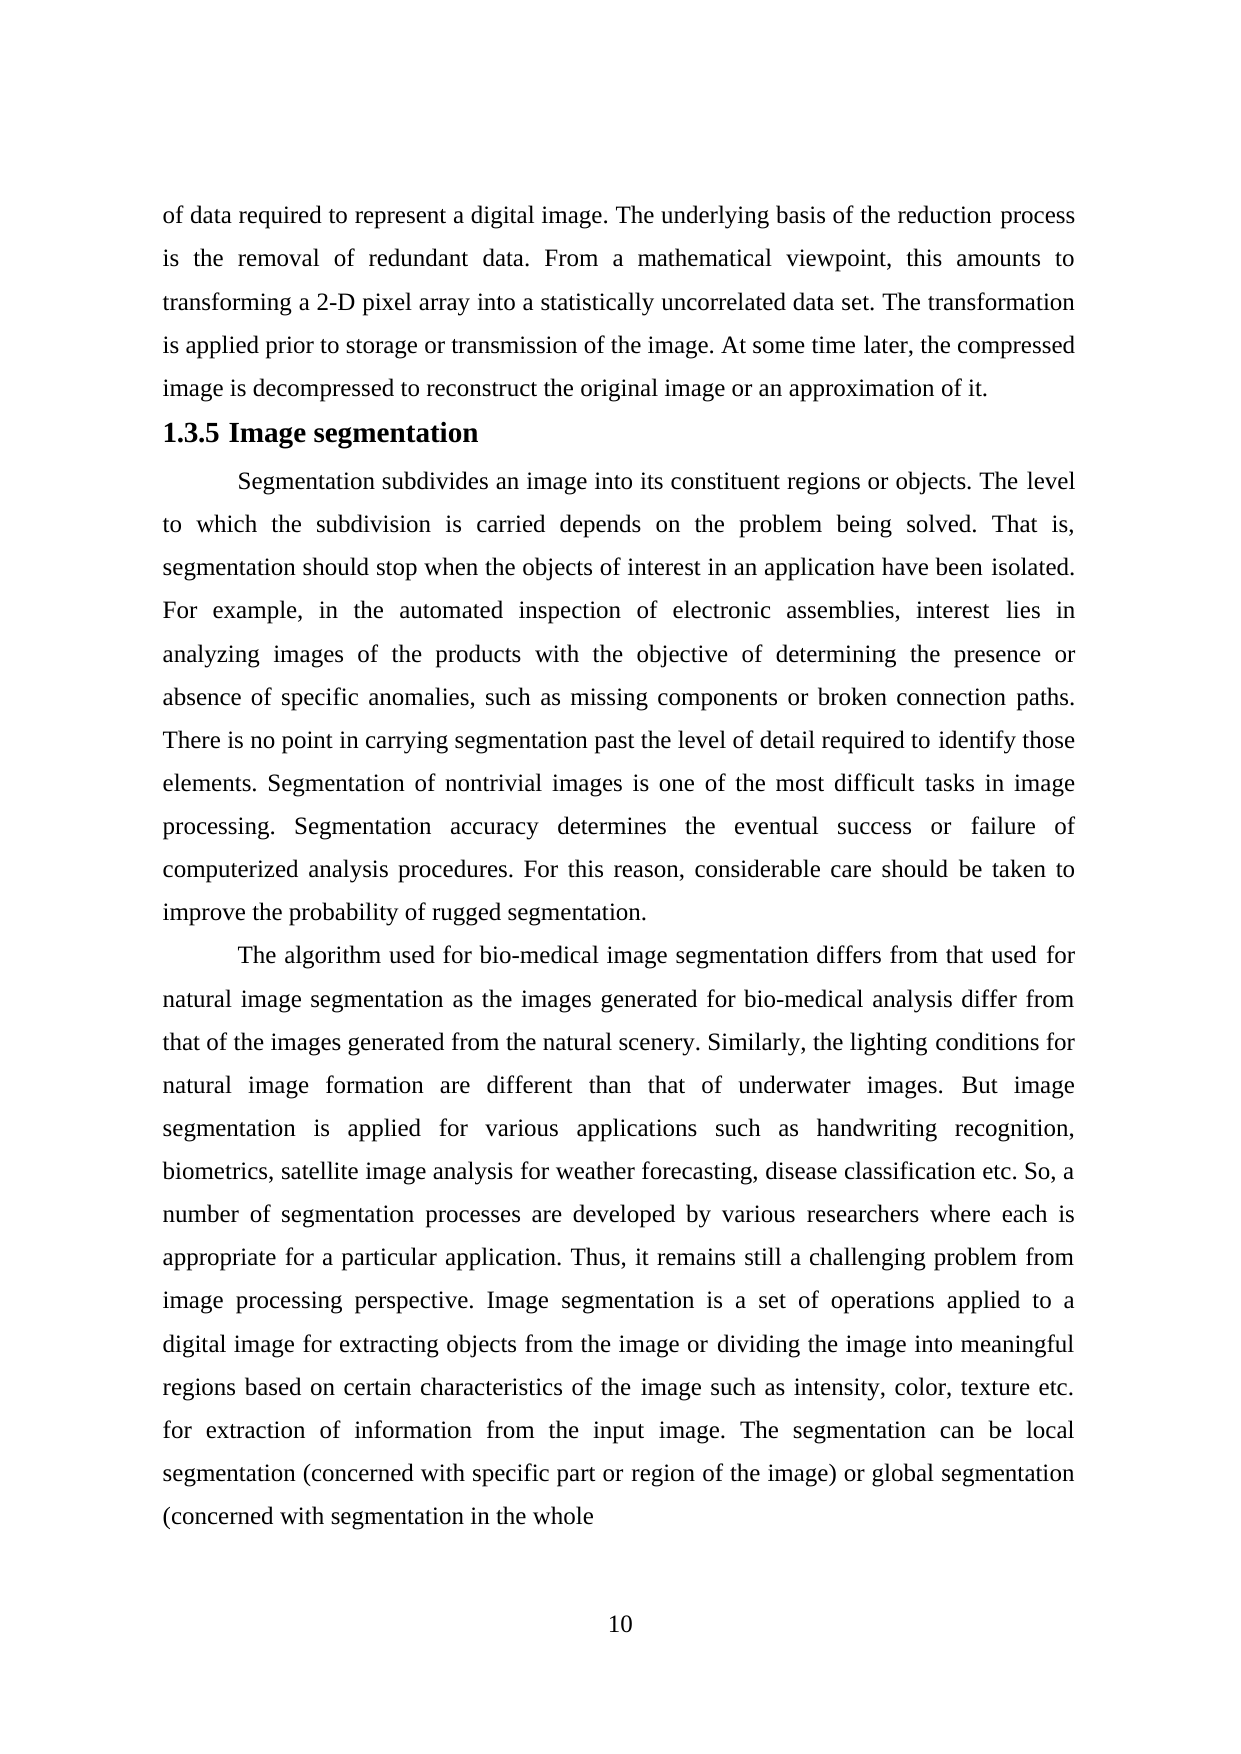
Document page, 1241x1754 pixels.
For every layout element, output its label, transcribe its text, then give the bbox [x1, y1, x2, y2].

text Segmentation subdivides an image into its constituent regions or objects. The level to which the subdivision is carried depends on the problem being solved. That is, segmentation should stop when the objects of interest in an application have been isolated. For example, in the automated inspection of electronic assemblies, interest lies in analyzing images of the products with the objective of determining the presence or absence of specific anomalies, such as missing components or broken connection paths. There is no point in carrying segmentation past the level of detail required to identify those elements. Segmentation of nontrivial images is one of the most difficult tasks in image processing. Segmentation accuracy determines the eventual success or failure of computerized analysis procedures. For this reason, considerable care should be taken to improve the probability of rugged segmentation. [162, 466, 1075, 926]
text of data required to represent a digital image. The underlying basis of the reduction process is the removal of redundant data. From a mathematical viewpoint, this amounts to transforming a 2-D pixel array into a statistically uncorrelated data set. The transformation is applied prior to storage or transmission of the image. At some time later, the compressed image is decompressed to reconstruct the original image or an approximation of it. [162, 200, 1075, 402]
text The algorithm used for bio-medical image segmentation differs from that used for natural image segmentation as the images generated for bio-medical analysis differ from that of the images generated from the natural scenery. Similarly, the lighting conditions for natural image formation are different than that of underwater images. But image segmentation is applied for various applications such as handwriting recognition, biometrics, satellite image analysis for weather forecasting, disease classification etc. So, a number of segmentation processes are developed by various researchers where each is appropriate for a particular application. Thus, it remains still a challenging problem from image processing perspective. Image segmentation is a set of operations applied to a digital image for extracting objects from the image or dividing the image into meaningful regions based on certain characteristics of the image such as intensity, color, texture etc. for extraction of information from the input image. The segmentation can be local segmentation (concerned with specific part or region of the image) or global segmentation (concerned with segmentation in the whole [162, 941, 1075, 1530]
list Image segmentation [162, 416, 1128, 449]
